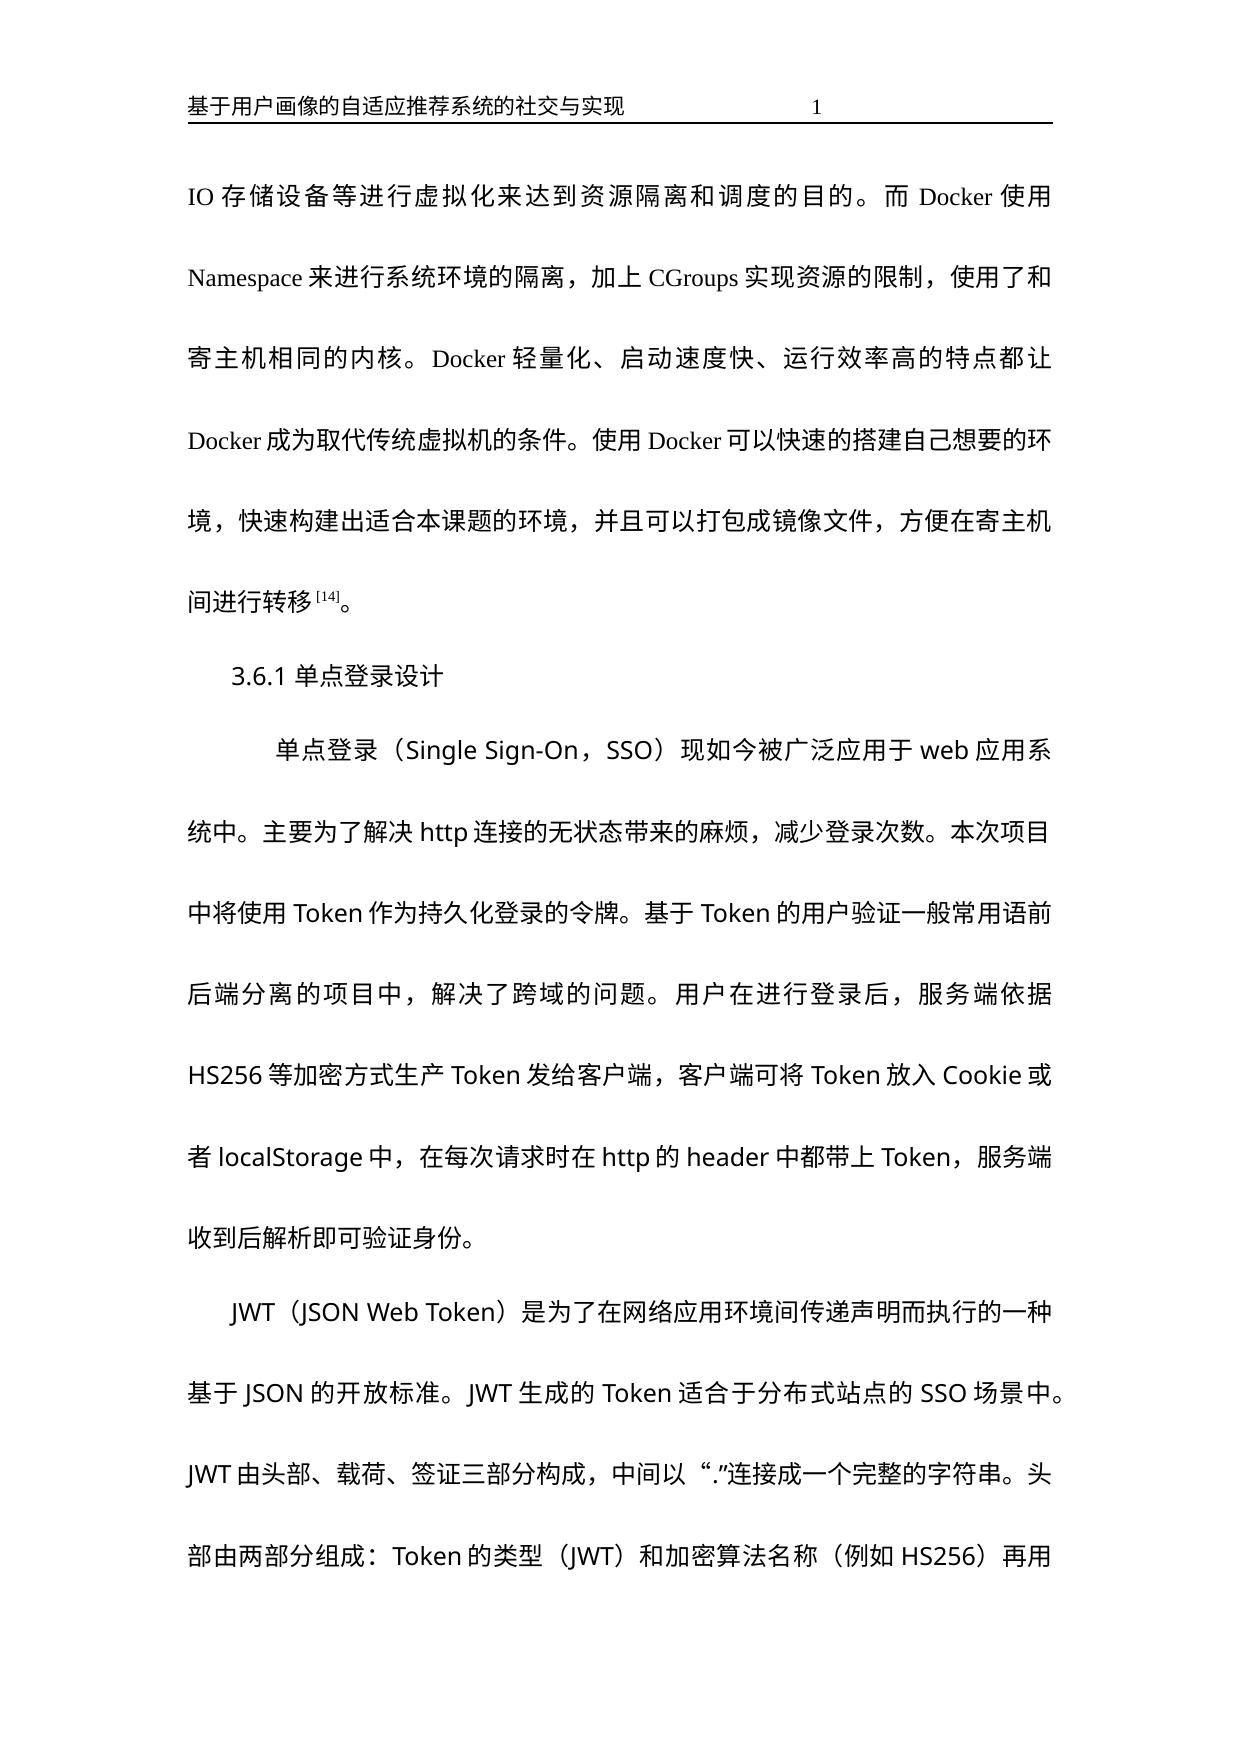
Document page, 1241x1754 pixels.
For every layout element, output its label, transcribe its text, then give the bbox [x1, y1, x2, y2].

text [187, 1278, 1053, 1587]
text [187, 162, 1053, 633]
text 单点登录（Single Sign-On，SSO）现如今被广泛应用于web应用系统中。主要为了解决http连接的无状态带来的麻烦，减少登录次数。本次项目中将使用Token作为持久化登录的令牌。基于Token的用户验证一般常用语前后端分离的项目中，解决了跨域的问题。用户在进行登录后，服务端依据HS256等加密方式生产Token发给客户端，客户端可将Token放入Cookie或者localStorage中，在每次请求时在http的header中都带上Token，服务端收到后解析即可验证身份。 [187, 716, 1053, 1269]
text 3.6.1 单点登录设计 [187, 642, 1053, 707]
